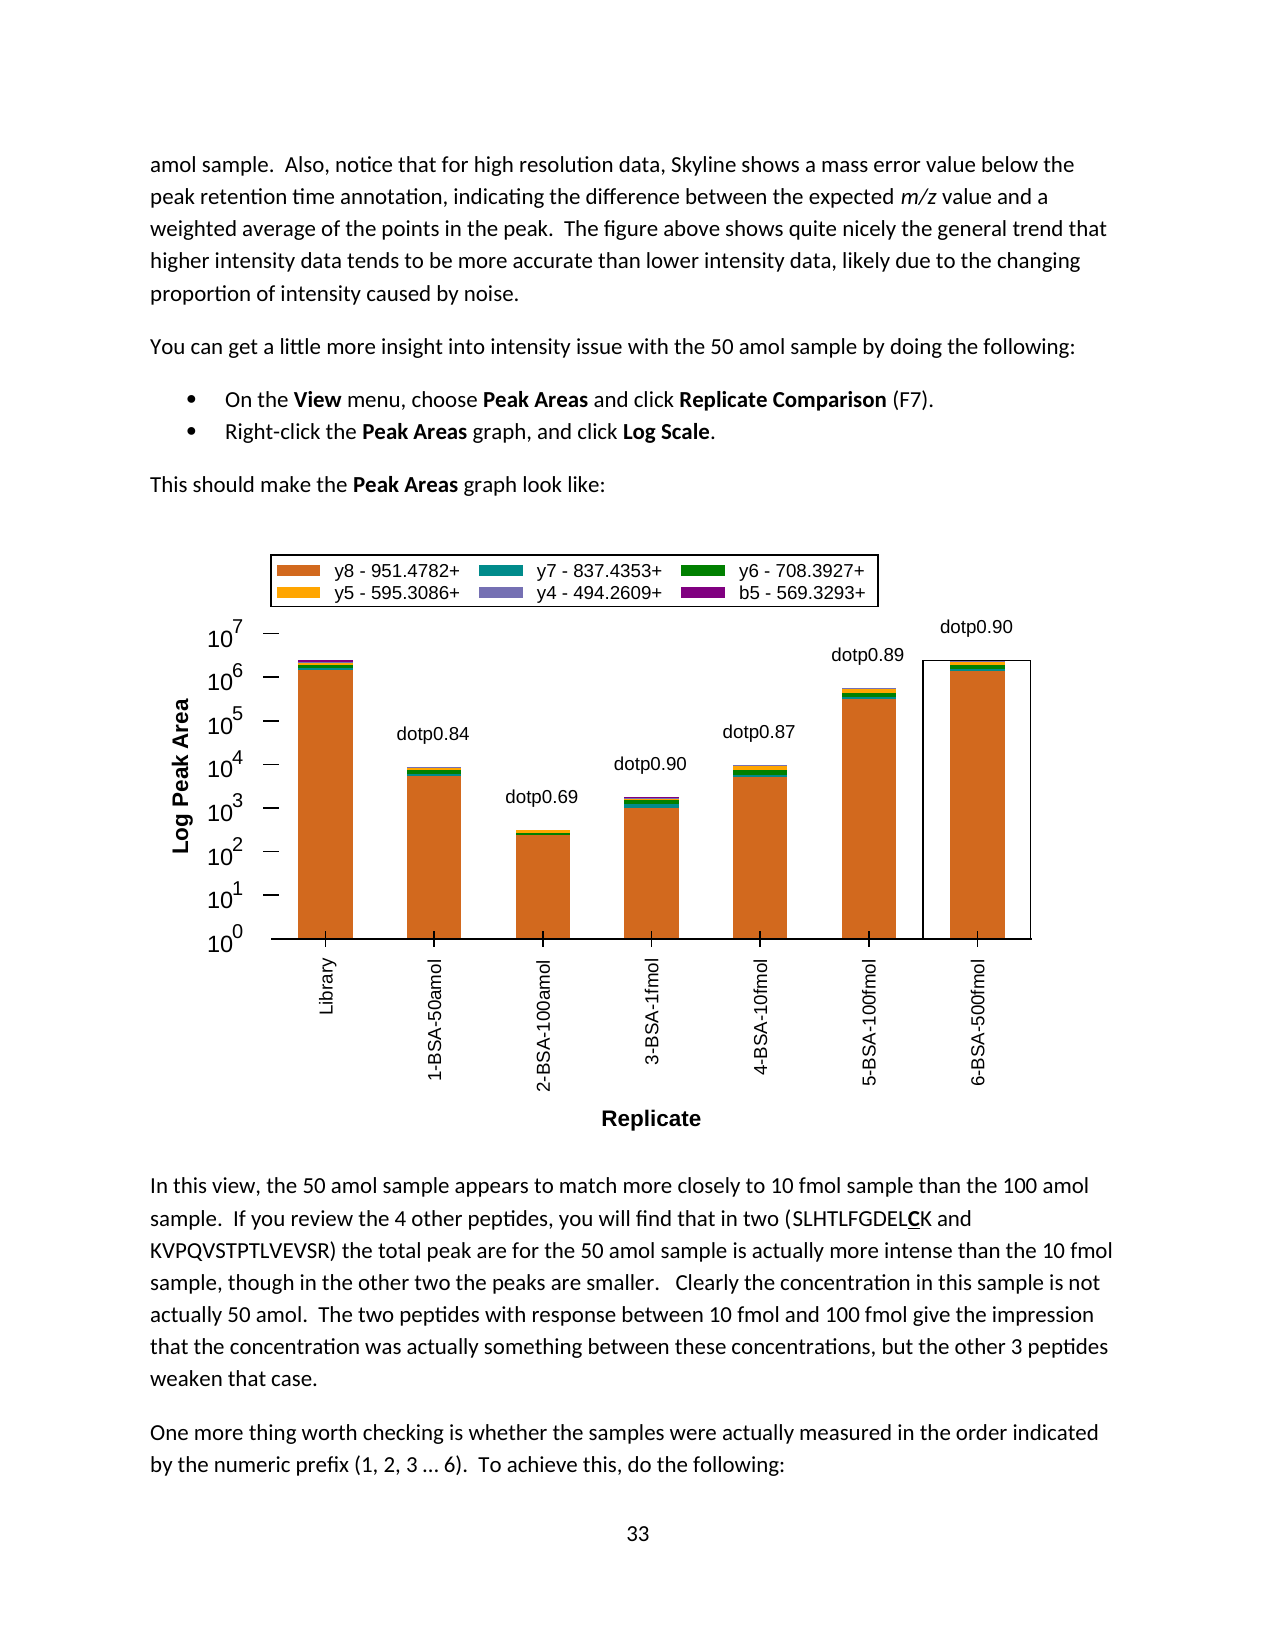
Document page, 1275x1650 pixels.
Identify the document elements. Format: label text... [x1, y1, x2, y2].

list Right-click the Peak Areas graph, and click Log Scale. [187, 417, 1125, 445]
text One more thing worth checking is whether the samples were actually measured in the order indicated by the numeric prefix (1, 2, 3 … 6). To achieve this, do the following: [150, 1418, 1125, 1478]
text You can get a little more insight into intensity issue with the 50 amol sample by doing the following: [150, 332, 1125, 360]
text This should make the Peak Areas graph look like: [150, 470, 1125, 498]
list On the View menu, choose Peak Areas and click Replicate Comparison (F7). [187, 385, 1125, 413]
text In this view, the 50 amol sample appears to match more closely to 10 fmol sample than the 100 amol sample. If you review the 4 other peptides, you will find that in two (SLHTLFGDELCK and KVPQVSTPTLVEVSR) the total peak are for the 50 amol sample is actually more intense than the 10 fmol sample, though in the other two the peaks are smaller. Clearly the concentration in this sample is not actually 50 amol. The two peptides with response between 10 fmol and 100 fmol give the impression that the concentration was actually something between these concentrations, but the other 3 peptides weaken that case. [150, 1171, 1125, 1393]
